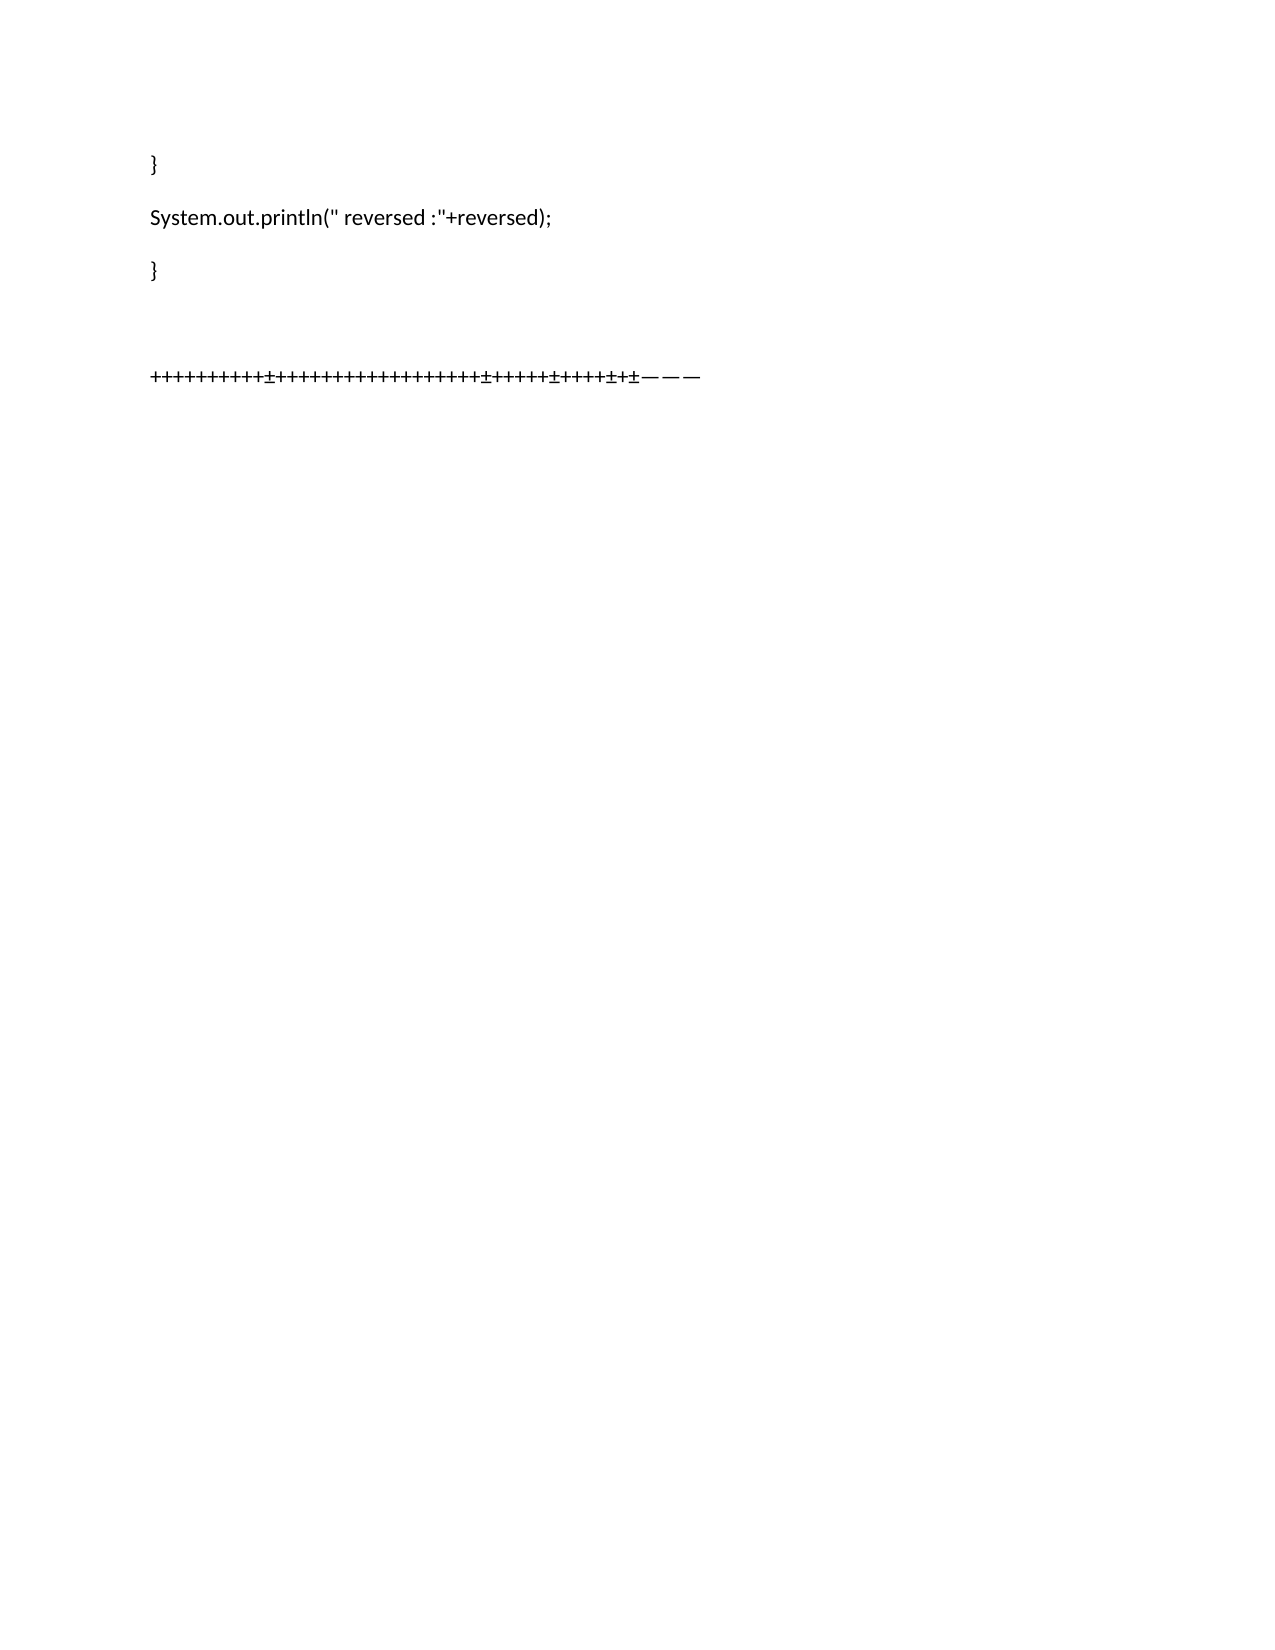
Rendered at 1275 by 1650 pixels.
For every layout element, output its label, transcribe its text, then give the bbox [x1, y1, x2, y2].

text ++++++++++±++++++++++++++++++±+++++±++++±+±——— [150, 362, 1125, 390]
text System.out.println(" reversed :"+reversed); [150, 203, 1125, 231]
text } [150, 256, 1125, 284]
text } [150, 150, 1125, 178]
